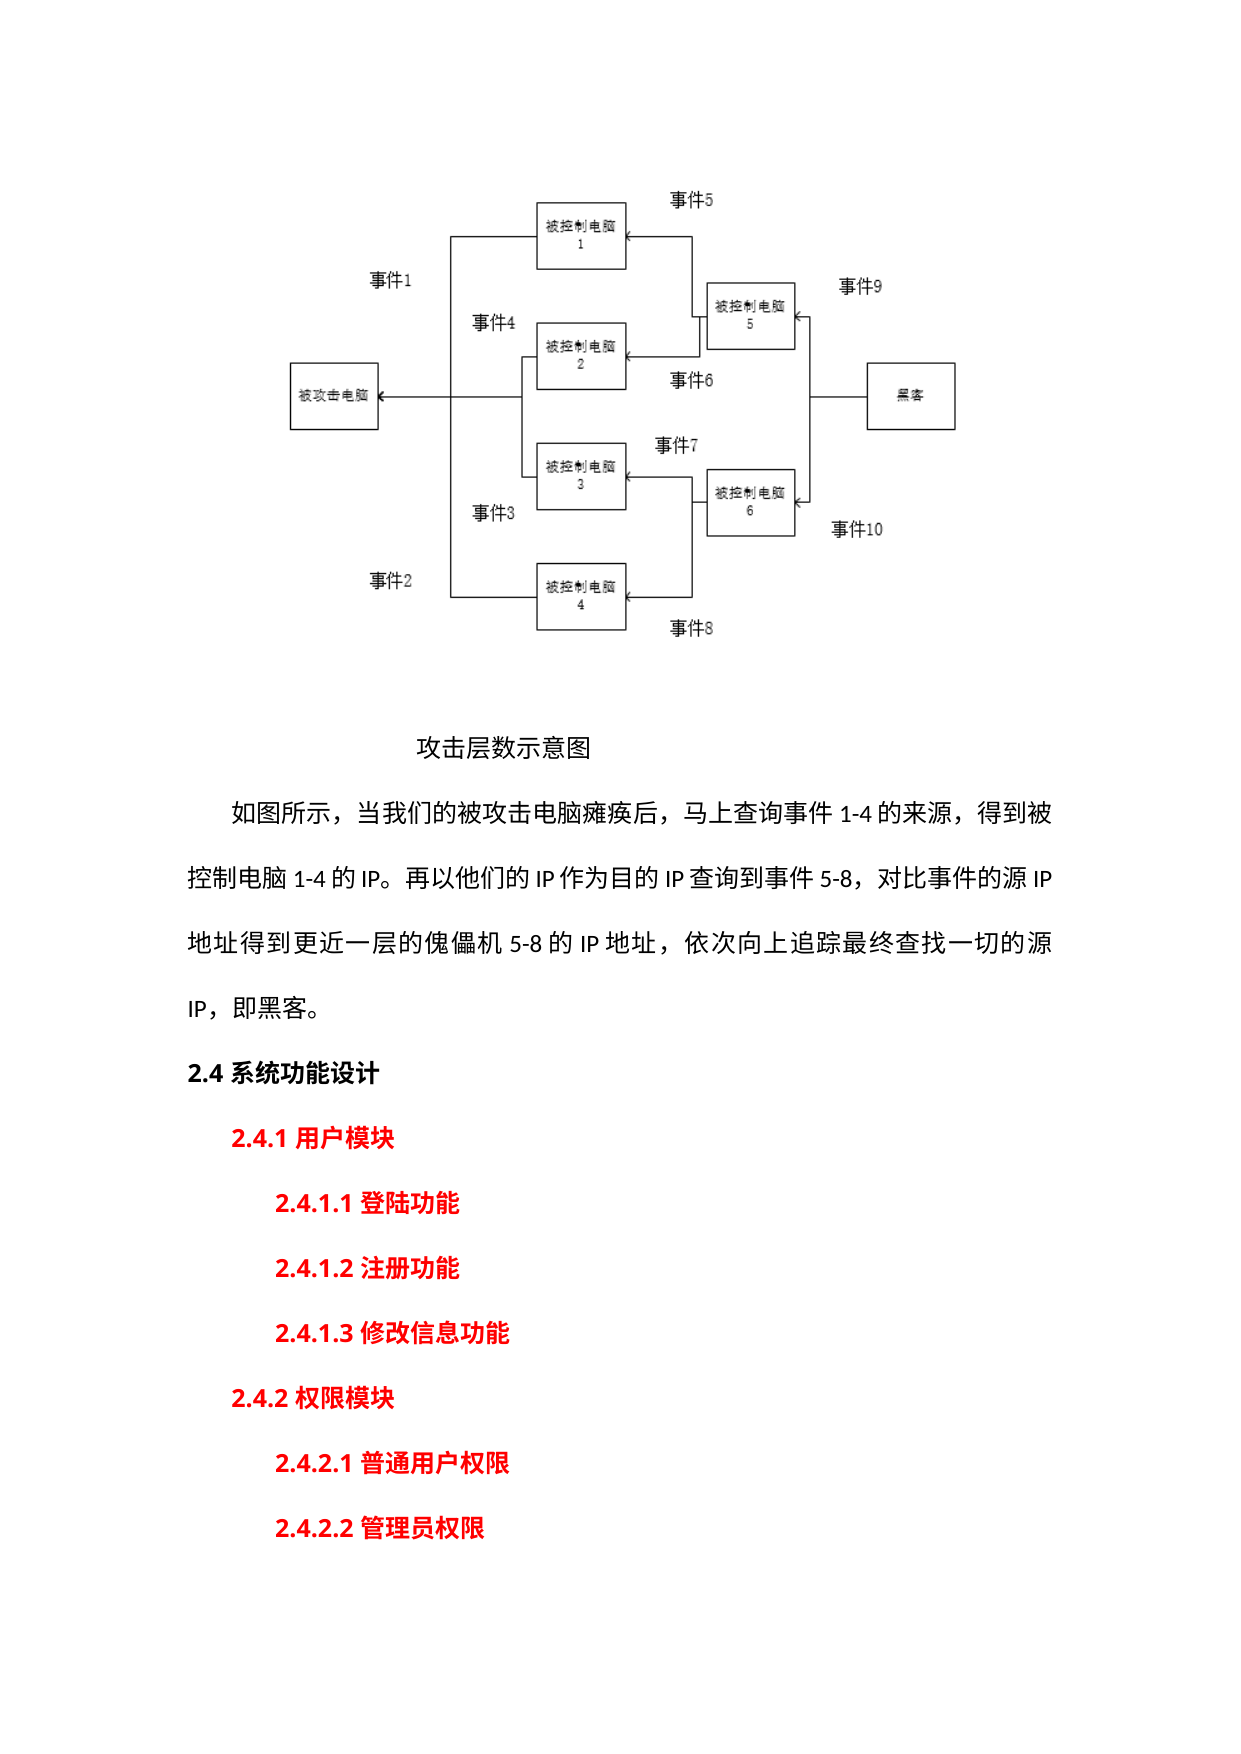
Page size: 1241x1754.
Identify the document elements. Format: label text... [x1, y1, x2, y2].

text 如图所示，当我们的被攻击电脑瘫痪后，马上查询事件1-4的来源，得到被控制电脑1-4的IP。再以他们的IP作为目的IP查询到事件5-8，对比事件的源IP地址得到更近一层的傀儡机5-8的IP地址，依次向上追踪最终查找一切的源IP，即黑客。 [187, 779, 1053, 1039]
text 2.4.2.1 普通用户权限 [231, 1429, 1053, 1494]
picture [275, 162, 972, 672]
text 攻击层数示意图 [231, 714, 1053, 779]
text 2.4.1 用户模块 [187, 1104, 1053, 1169]
text 2.4.1.3 修改信息功能 [231, 1299, 1053, 1364]
text 2.4 系统功能设计 [187, 1039, 1053, 1104]
text 2.4.2.2 管理员权限 [231, 1494, 1053, 1559]
text 2.4.1.1 登陆功能 [231, 1169, 1053, 1234]
text 2.4.2 权限模块 [187, 1364, 1053, 1429]
text 2.4.1.2 注册功能 [231, 1234, 1053, 1299]
